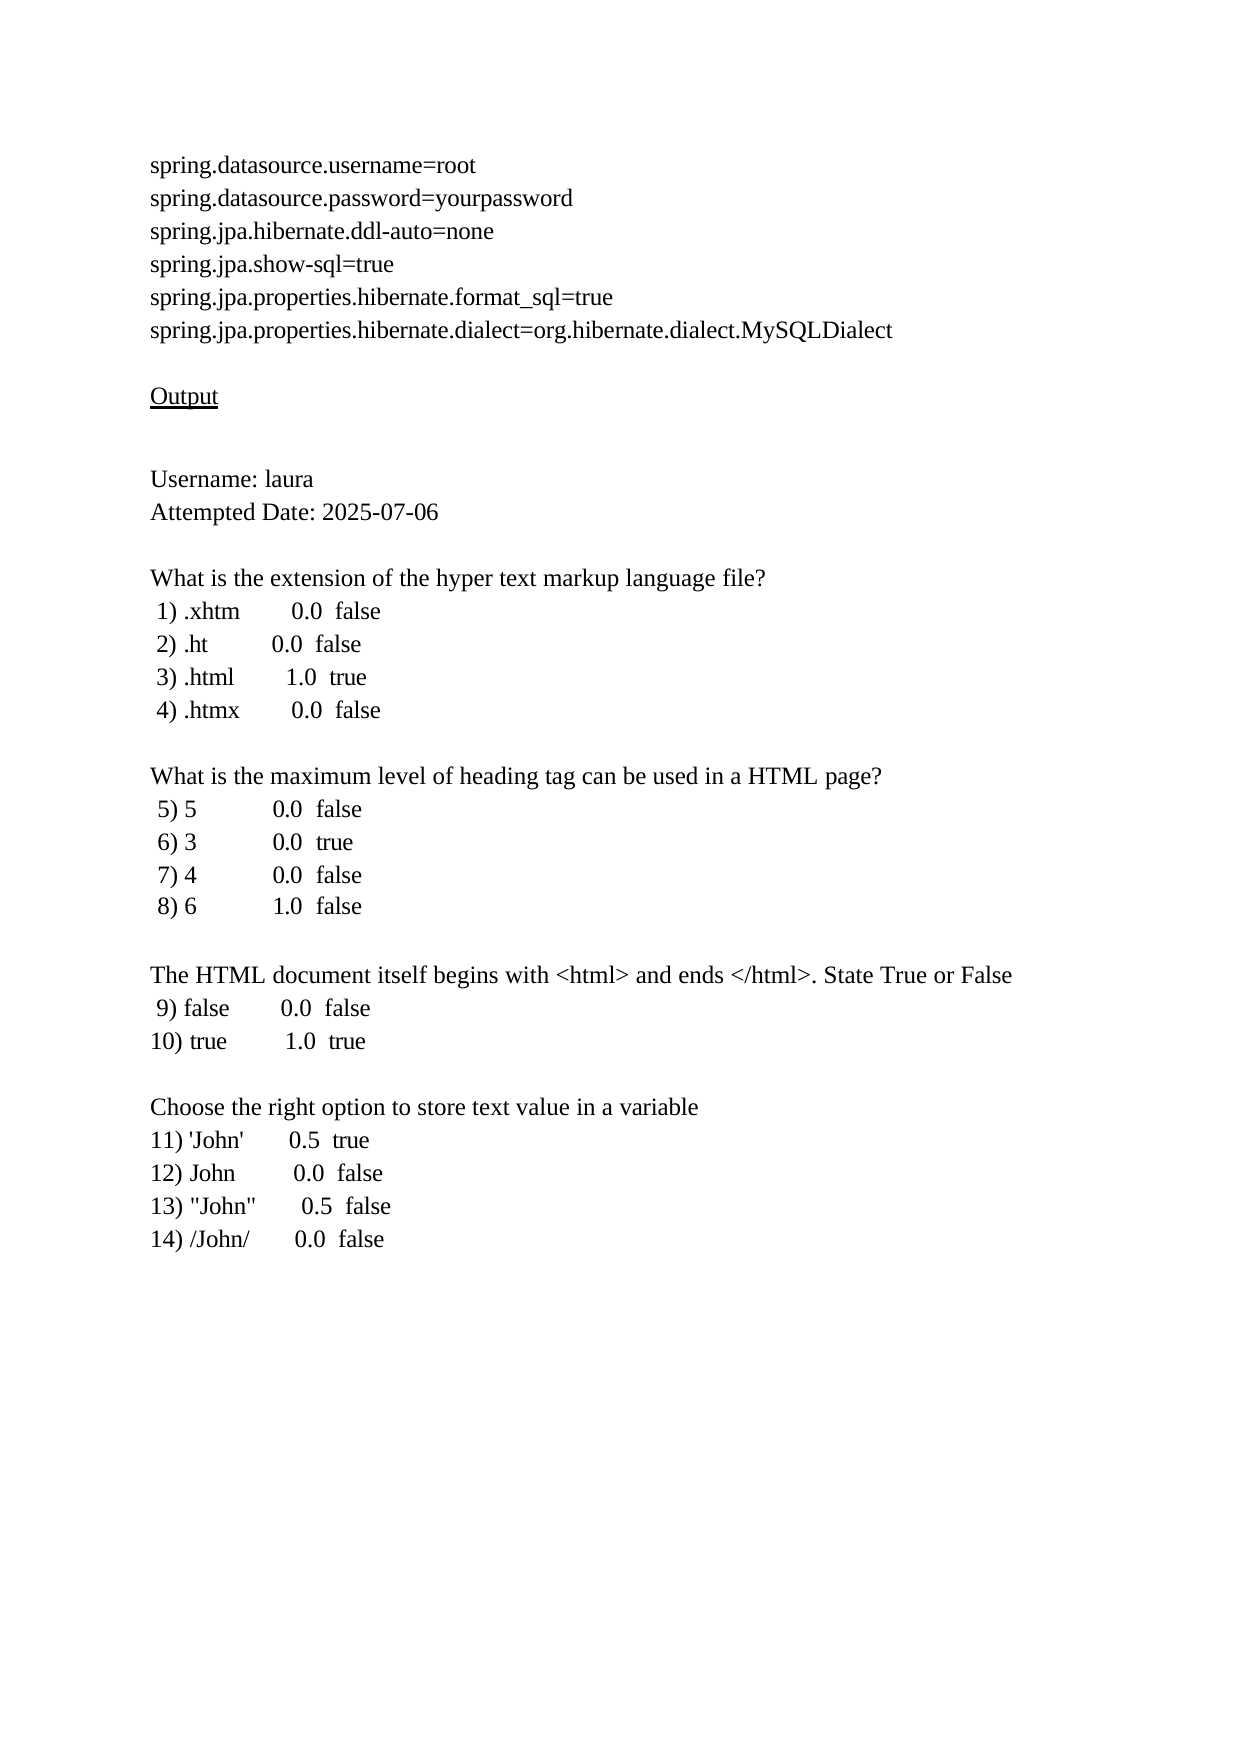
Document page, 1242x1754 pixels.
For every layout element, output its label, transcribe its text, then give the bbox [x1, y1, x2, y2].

list 'John' 0.5 true [150, 1125, 1094, 1154]
table_cell 0.0 [234, 826, 309, 859]
text Choose the right option to store text value in a variable [150, 1092, 1094, 1121]
table_cell 6) 3 [152, 826, 234, 859]
text What is the extension of the hyper text markup language file? [150, 563, 1094, 592]
list /John/ 0.0 false [150, 1224, 1094, 1253]
text Username: laura [150, 464, 1094, 493]
table_cell false [309, 859, 368, 892]
list John 0.0 false [150, 1158, 1094, 1187]
text spring.datasource.username=root spring.datasource.password=yourpassword spring.jpa.hibernate.ddl-auto=none spring.jpa.show-sql=true spring.jpa.properties.hibernate.format_sql=true [150, 150, 622, 311]
table_cell false [309, 892, 368, 922]
text What is the maximum level of heading tag can be used in a HTML page? [150, 761, 1094, 790]
table_cell 8) 6 [152, 892, 234, 922]
table_cell true [309, 826, 368, 859]
list true 1.0 true [150, 1026, 1094, 1054]
list "John" 0.5 false [150, 1191, 1094, 1220]
table_header 0.0 [234, 796, 309, 826]
list .htmx 0.0 false [156, 695, 1094, 724]
table_header 5) 5 [152, 796, 234, 826]
table_cell 0.0 [234, 859, 309, 892]
table_cell 7) 4 [152, 859, 234, 892]
list .ht 0.0 false [156, 629, 1094, 658]
text The HTML document itself begins with <html> and ends </html>. State True or False [150, 960, 1094, 988]
table_header false [309, 796, 368, 826]
list .html 1.0 true [156, 662, 1094, 691]
list false 0.0 false [156, 993, 1094, 1022]
text Attempted Date: 2025-07-06 [150, 497, 1094, 526]
text spring.jpa.properties.hibernate.dialect=org.hibernate.dialect.MySQLDialect Output [150, 315, 905, 410]
list .xhtm 0.0 false [156, 596, 1094, 625]
table_cell 1.0 [234, 892, 309, 922]
